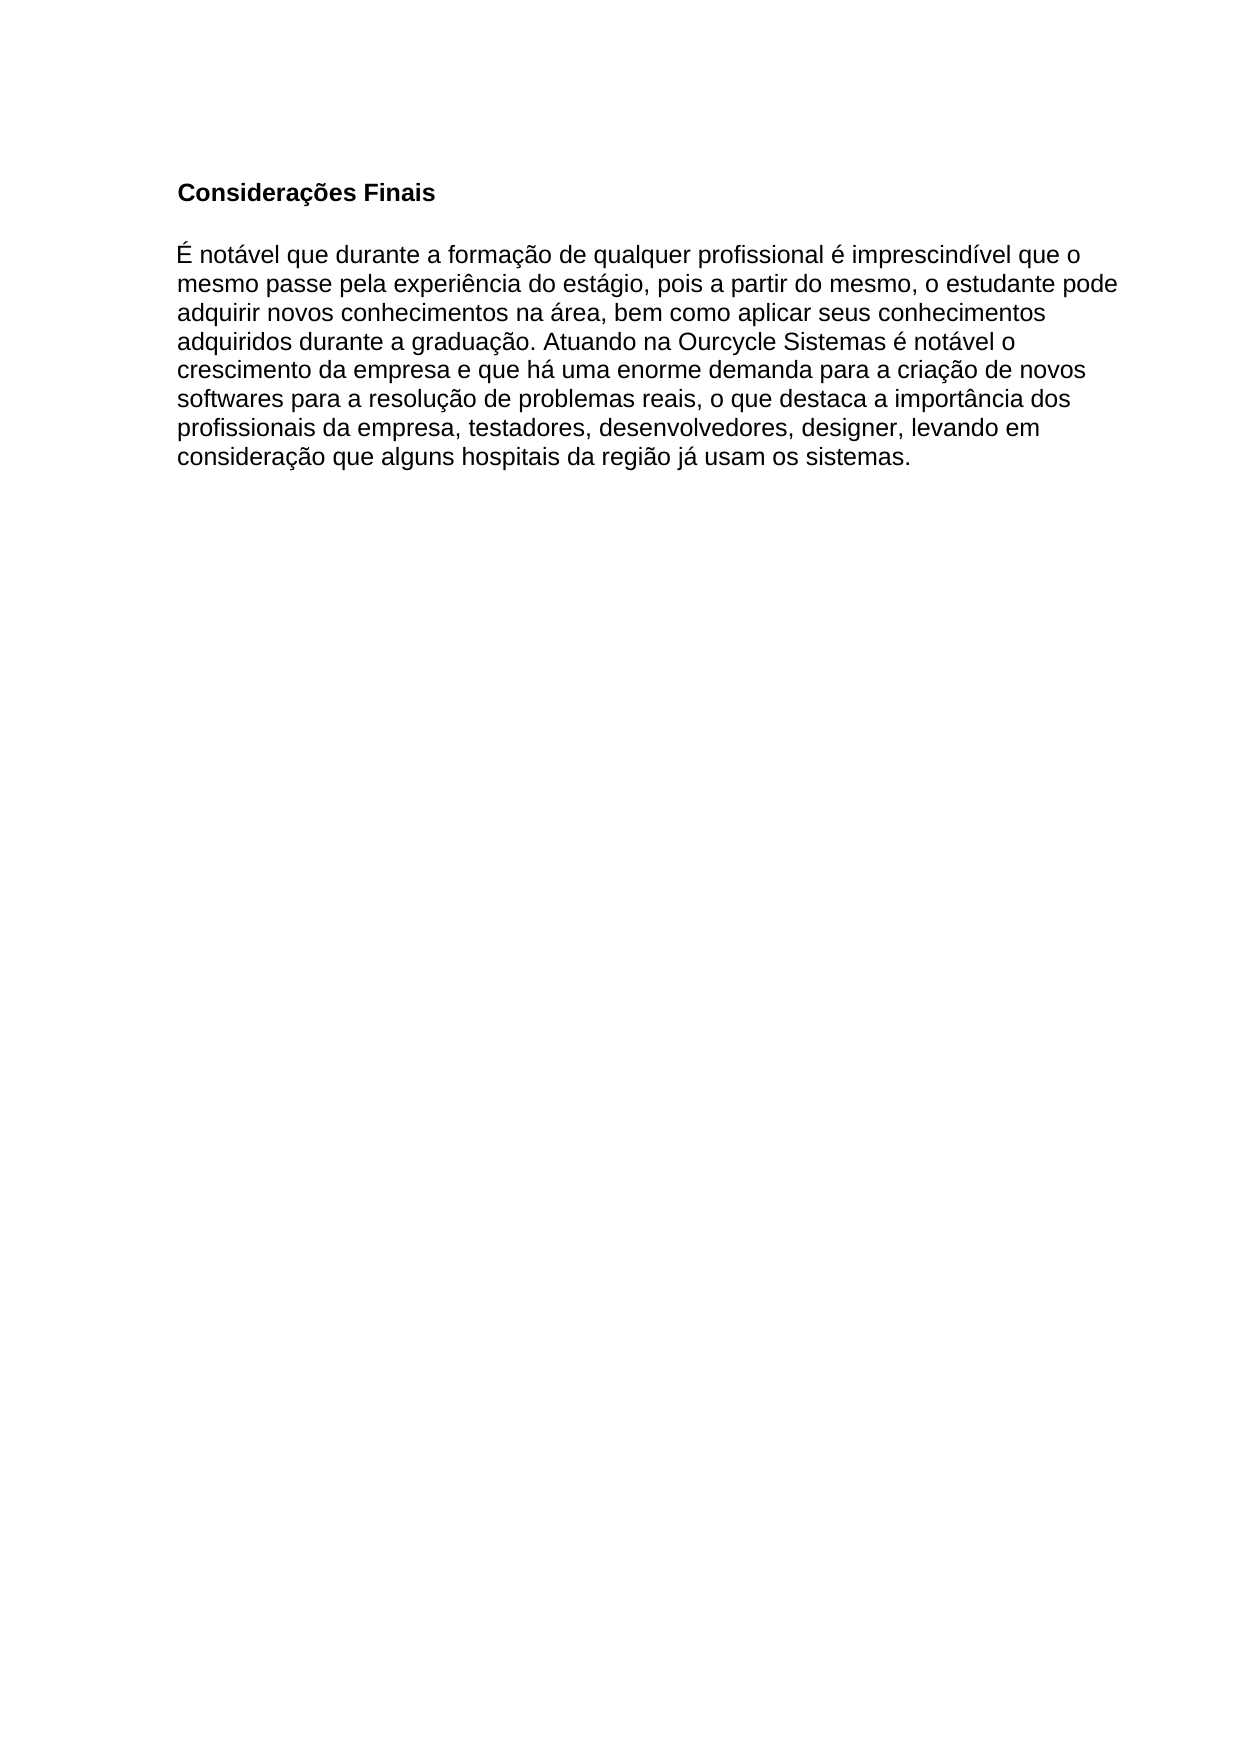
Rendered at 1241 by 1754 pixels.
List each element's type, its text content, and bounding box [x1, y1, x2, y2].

text É notável que durante a formação de qualquer profissional é imprescindível que o mesmo passe pela experiência do estágio, pois a partir do mesmo, o estudante pode adquirir novos conhecimentos na área, bem como aplicar seus conhecimentos adquiridos durante a graduação. Atuando na Ourcycle Sistemas é notável o crescimento da empresa e que há uma enorme demanda para a criação de novos softwares para a resolução de problemas reais, o que destaca a importância dos profissionais da empresa, testadores, desenvolvedores, designer, levando em consideração que alguns hospitais da região já usam os sistemas. [176, 240, 1126, 470]
text Considerações Finais [177, 178, 1129, 207]
